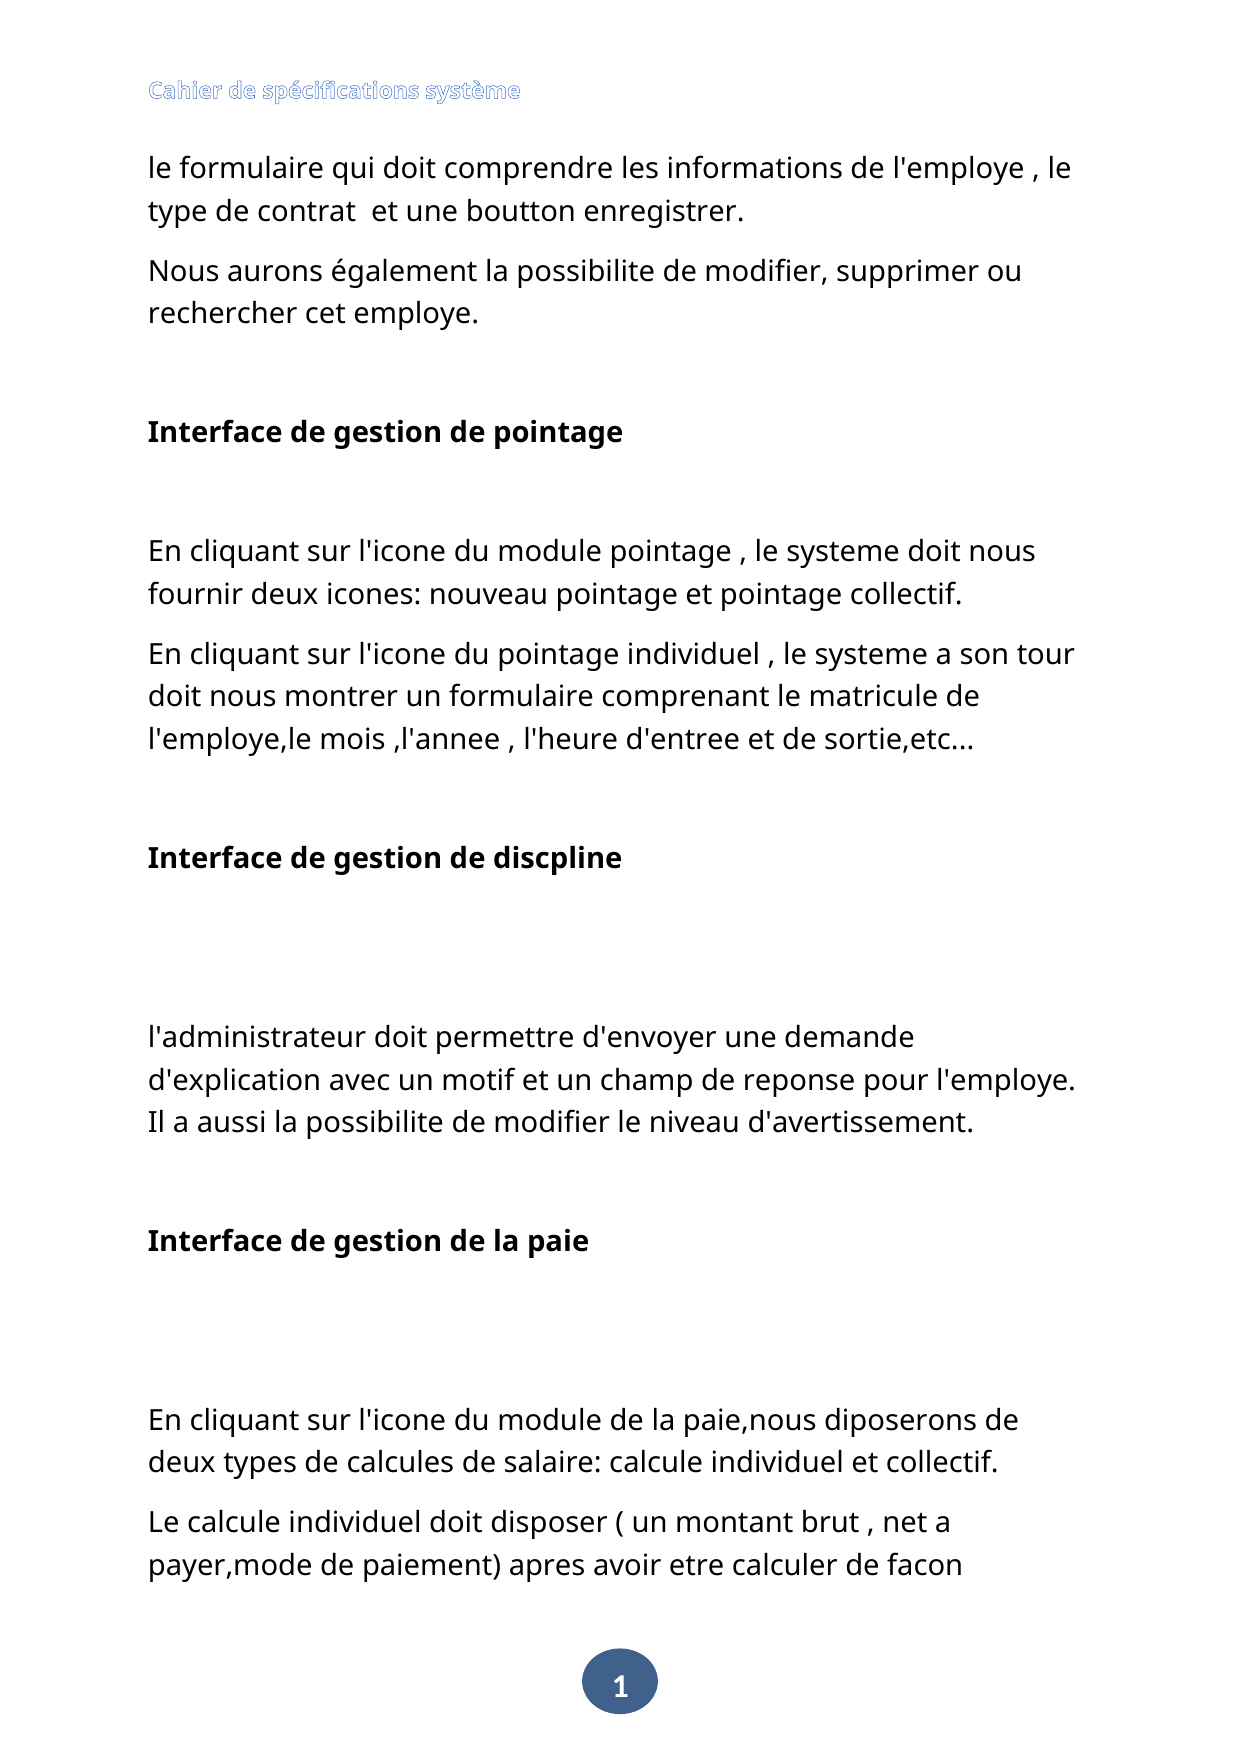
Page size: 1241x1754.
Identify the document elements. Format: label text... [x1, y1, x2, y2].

text Interface de gestion de la paie [148, 1221, 1093, 1260]
text Interface de gestion de pointage [148, 412, 1093, 451]
text l'administrateur doit permettre d'envoyer une demande d'explication avec un motif et un champ de reponse pour l'employe. Il a aussi la possibilite de modifier le niveau d'avertissement. [148, 1016, 1093, 1141]
text le formulaire qui doit comprendre les informations de l'employe , le type de contrat et une boutton enregistrer. [148, 148, 1093, 230]
text Interface de gestion de discpline [148, 837, 1093, 877]
text En cliquant sur l'icone du module pointage , le systeme doit nous fournir deux icones: nouveau pointage et pointage collectif. [148, 531, 1093, 613]
text En cliquant sur l'icone du module de la paie,nous diposerons de deux types de calcules de salaire: calcule individuel et collectif. [148, 1399, 1093, 1481]
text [148, 1501, 1093, 1584]
text En cliquant sur l'icone du pointage individuel , le systeme a son tour doit nous montrer un formulaire comprenant le matricule de l'employe,le mois ,l'annee , l'heure d'entree et de sortie,etc... [148, 633, 1093, 758]
text Nous aurons également la possibilite de modifier, supprimer ou rechercher cet employe. [148, 250, 1093, 332]
